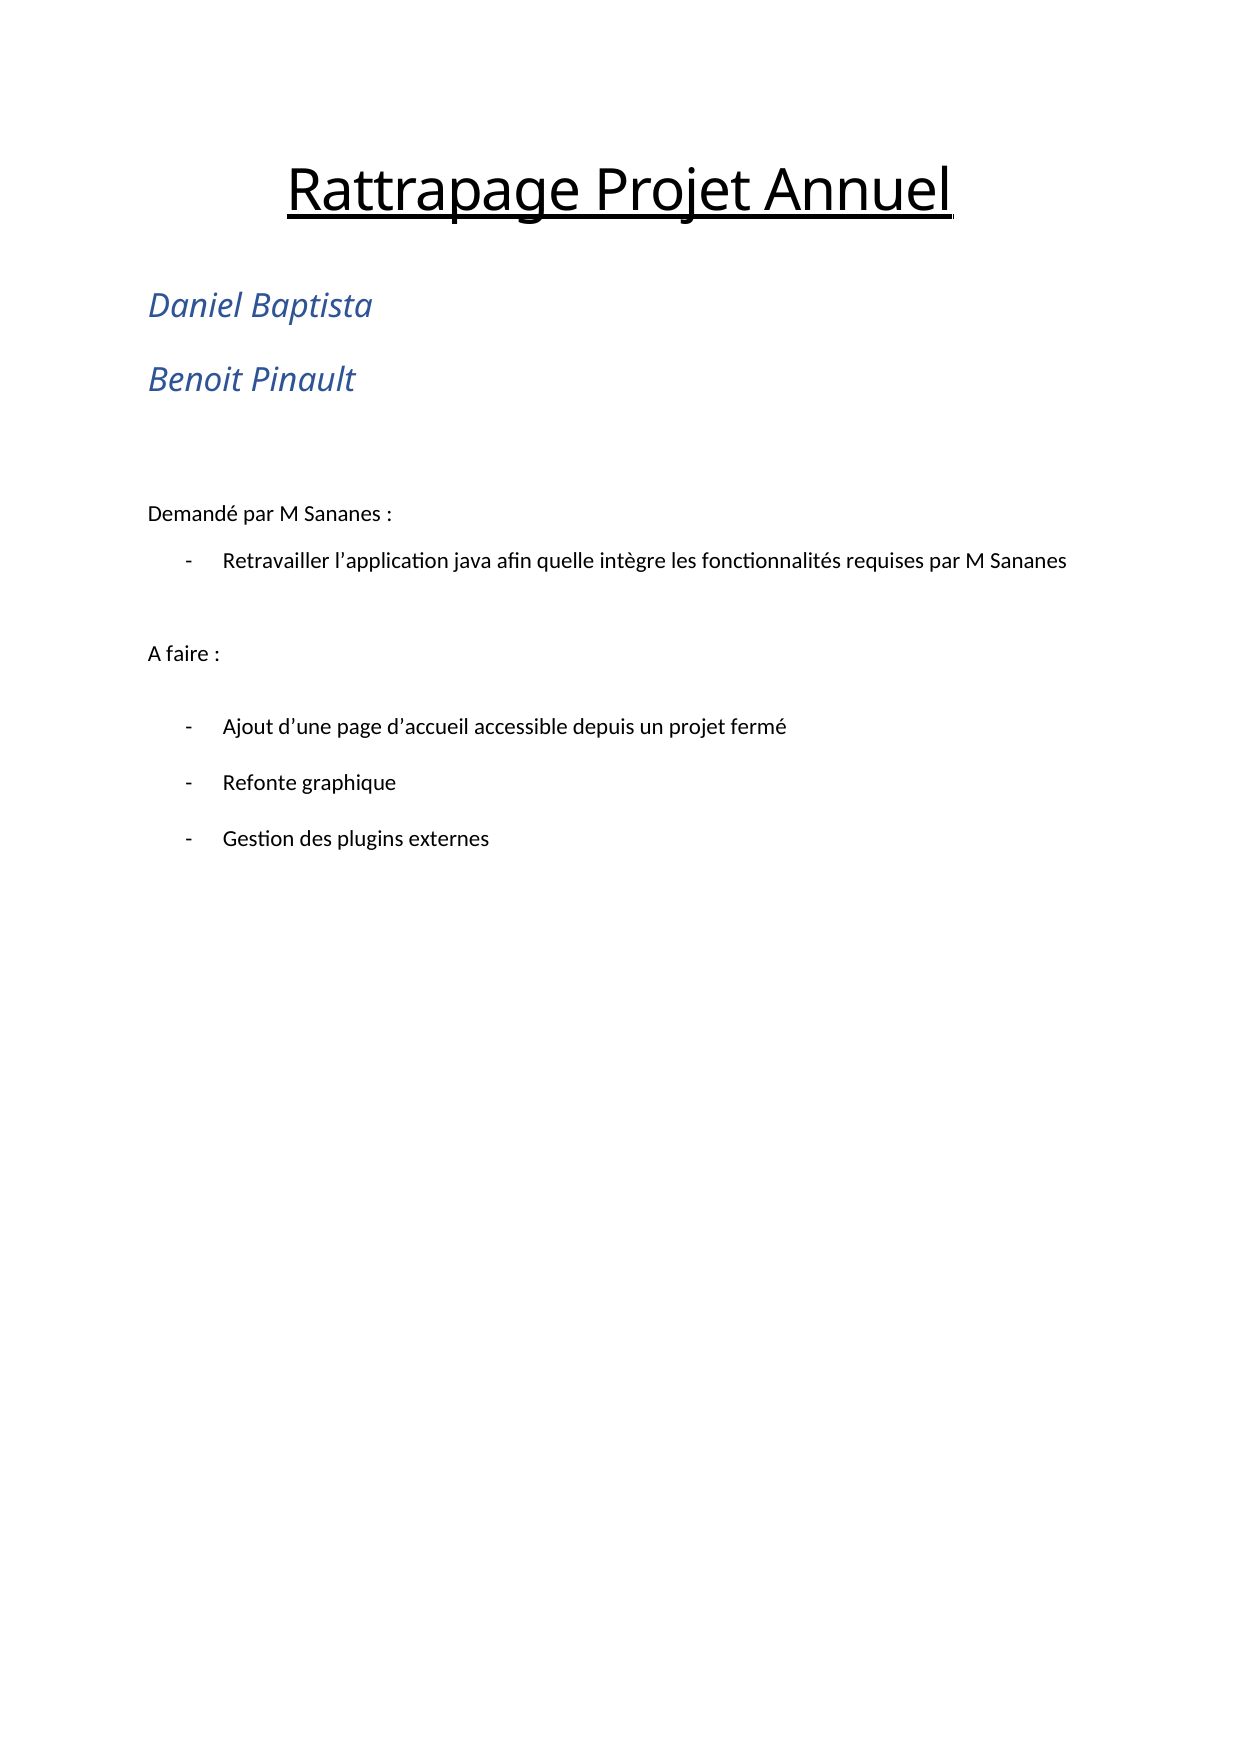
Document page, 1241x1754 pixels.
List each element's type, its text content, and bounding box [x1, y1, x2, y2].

text A faire : [148, 639, 1093, 668]
subtitle Benoit Pinault [148, 356, 1093, 402]
list Refonte graphique [185, 768, 1093, 796]
title Rattrapage Projet Annuel [148, 148, 1093, 227]
text Demandé par M Sananes : [148, 499, 1093, 527]
list Ajout d’une page d’accueil accessible depuis un projet fermé [185, 712, 1093, 740]
subtitle Daniel Baptista [148, 282, 1093, 328]
list Retravailler l’application java afin quelle intègre les fonctionnalités requises par M Sananes [185, 546, 1093, 574]
list Gestion des plugins externes [185, 824, 1093, 852]
